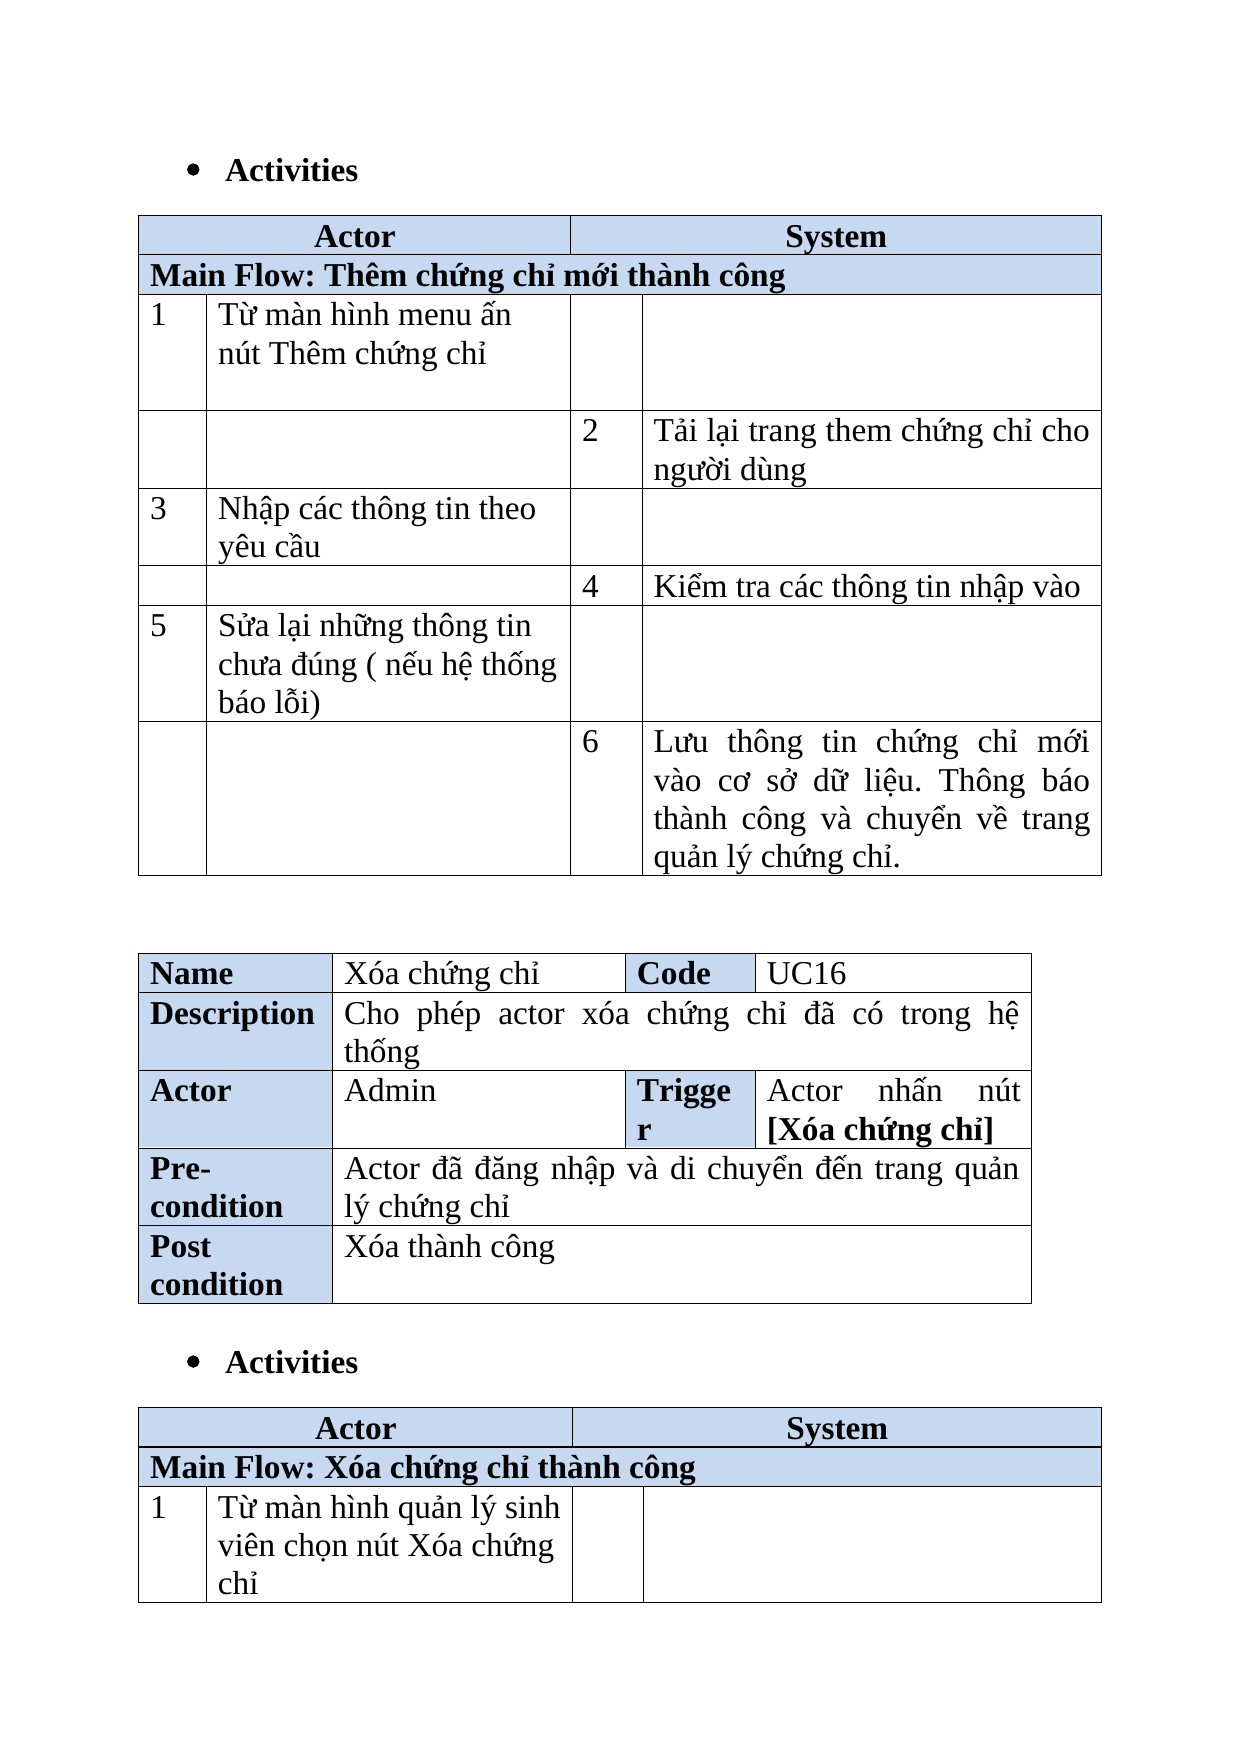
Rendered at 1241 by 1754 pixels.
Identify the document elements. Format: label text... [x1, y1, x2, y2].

list Activities [187, 150, 1090, 188]
table_cell Lưu thông tin chứng chỉ mới vào cơ sở dữ liệu. Thông báo thành công và chuyển về trang quản lý chứng chỉ. [643, 722, 1101, 875]
table_cell Trigger [626, 1071, 755, 1147]
table_cell [644, 1487, 1101, 1602]
table_header System [571, 216, 1101, 254]
table_header Xóa chứng chỉ [333, 954, 625, 992]
table_cell Sửa lại những thông tin chưa đúng ( nếu hệ thống báo lỗi) [207, 606, 570, 721]
table_cell Kiểm tra các thông tin nhập vào [643, 566, 1101, 604]
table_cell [207, 1487, 572, 1602]
table_cell Tải lại trang them chứng chỉ cho người dùng [643, 411, 1101, 487]
table_cell 3 [139, 489, 206, 565]
table_cell Actor đã đăng nhập và di chuyển đến trang quản lý chứng chỉ [333, 1149, 1031, 1225]
table_cell Actor nhấn nút [Xóa chứng chỉ] [756, 1071, 1031, 1147]
table_cell [571, 489, 642, 565]
table_cell Main Flow: Thêm chứng chỉ mới thành công [139, 255, 1101, 294]
table_cell [643, 295, 1101, 410]
table_cell [139, 722, 206, 875]
table_cell [207, 411, 570, 487]
table_header System [573, 1408, 1101, 1446]
table_cell [571, 606, 642, 721]
table_cell [573, 1487, 643, 1602]
table_cell 5 [139, 606, 206, 721]
table_cell Admin [333, 1071, 625, 1147]
table_cell 1 [139, 1487, 206, 1602]
table_header Name [139, 954, 332, 992]
table_cell Nhập các thông tin theo yêu cầu [207, 489, 570, 565]
table_cell Actor [139, 1071, 332, 1147]
table_cell Main Flow: Xóa chứng chỉ thành công [139, 1448, 1101, 1486]
table_header Actor [139, 1408, 572, 1446]
table_cell [139, 566, 206, 604]
table_cell Description [139, 993, 332, 1070]
table_header UC16 [756, 954, 1031, 992]
list Activities [187, 1342, 1090, 1381]
table_cell 6 [571, 722, 642, 875]
table_cell Post condition [139, 1226, 332, 1303]
table_cell Xóa thành công [333, 1226, 1031, 1303]
table_header Code [626, 954, 755, 992]
table_cell [139, 411, 206, 487]
table_cell [571, 295, 642, 410]
table_cell Từ màn hình menu ấn nút Thêm chứng chỉ [207, 295, 570, 410]
table_cell [643, 606, 1101, 721]
table_cell 2 [571, 411, 642, 487]
table_cell 1 [139, 295, 206, 410]
table_cell 4 [571, 566, 642, 604]
table_cell [207, 722, 570, 875]
table_cell Pre-condition [139, 1149, 332, 1225]
table_cell Cho phép actor xóa chứng chỉ đã có trong hệ thống [333, 993, 1031, 1070]
table_header Actor [139, 216, 570, 254]
table_cell [207, 566, 570, 604]
table_cell [643, 489, 1101, 565]
